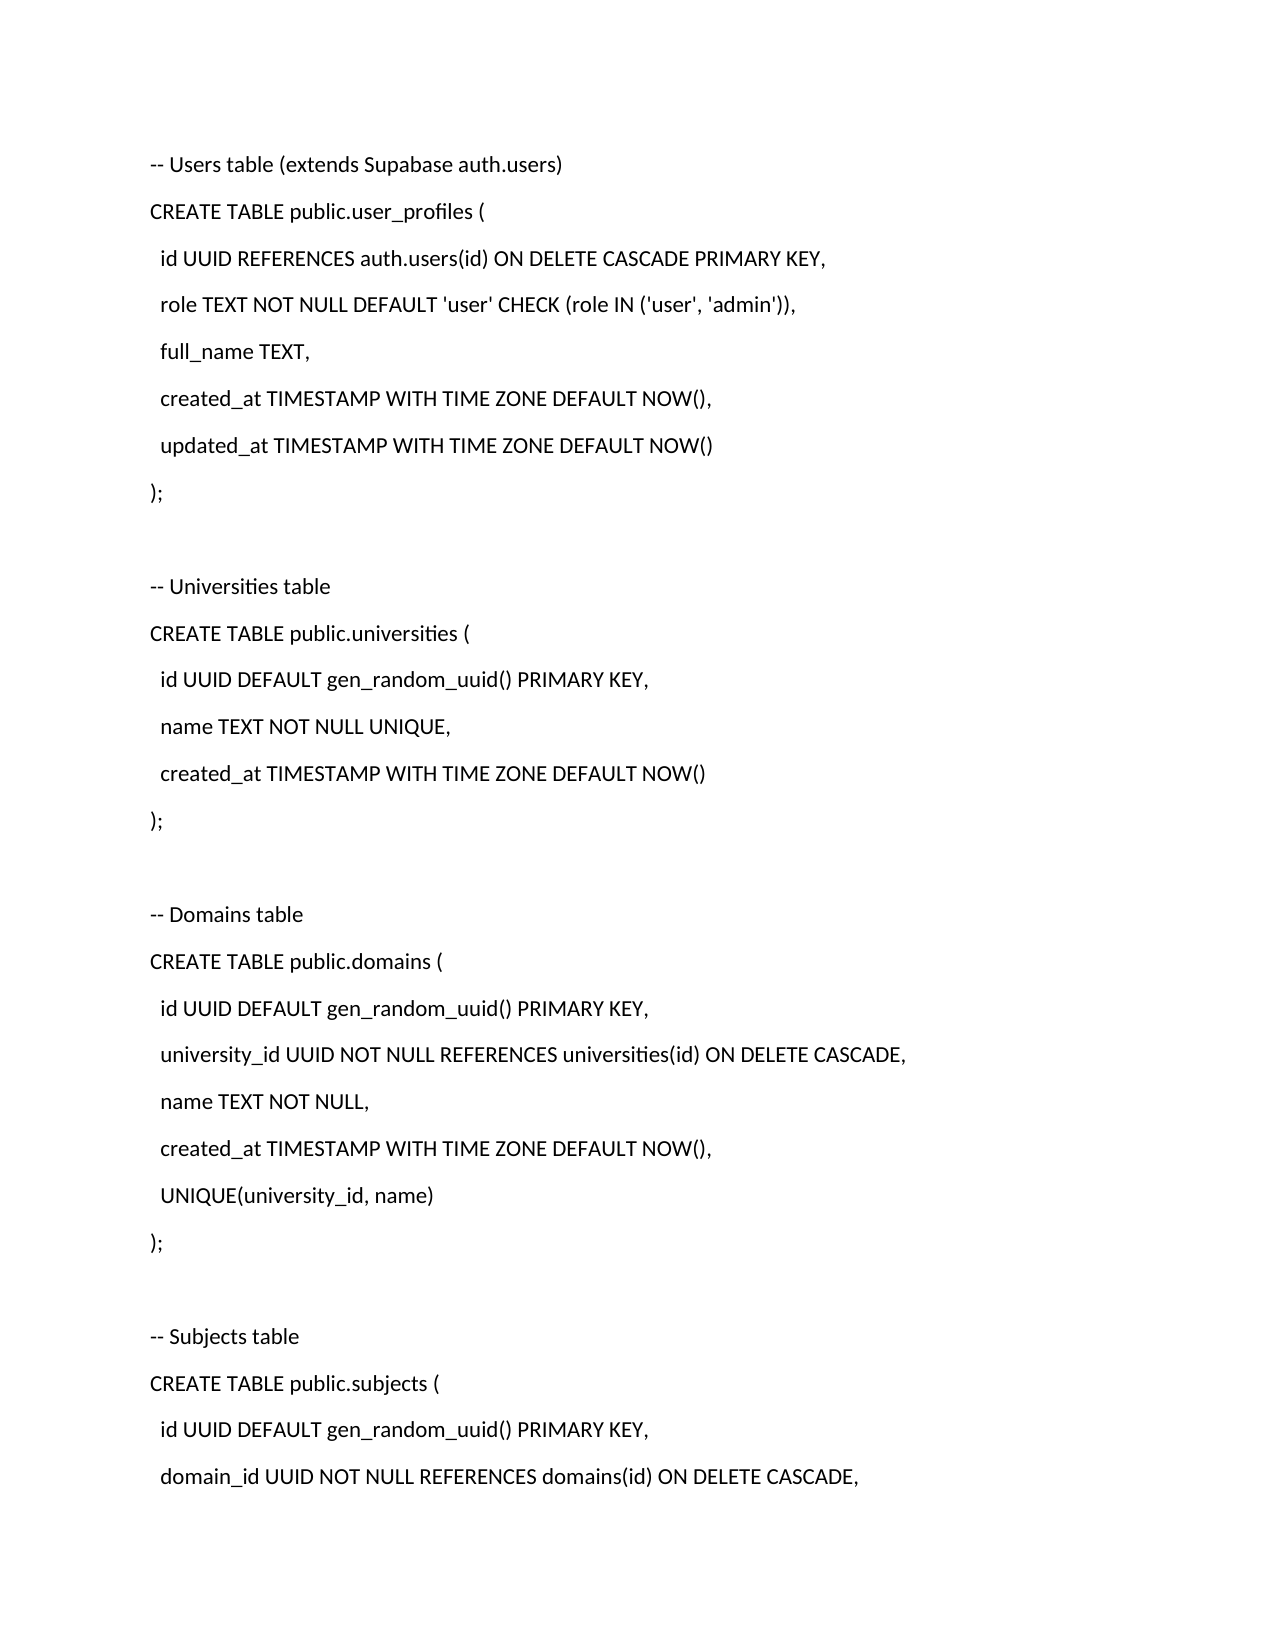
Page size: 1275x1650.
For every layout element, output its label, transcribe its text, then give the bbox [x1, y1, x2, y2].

text updated_at TIMESTAMP WITH TIME ZONE DEFAULT NOW() [150, 431, 1125, 459]
text name TEXT NOT NULL, [150, 1087, 1125, 1116]
text CREATE TABLE public.subjects ( [150, 1369, 1125, 1397]
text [150, 1416, 1125, 1444]
text domain_id UUID NOT NULL REFERENCES domains(id) ON DELETE CASCADE, [150, 1462, 1125, 1491]
text ); [150, 806, 1125, 834]
text CREATE TABLE public.universities ( [150, 619, 1125, 647]
text ); [150, 1228, 1125, 1256]
text -- Domains table [150, 900, 1125, 928]
text created_at TIMESTAMP WITH TIME ZONE DEFAULT NOW(), [150, 1134, 1125, 1162]
text role TEXT NOT NULL DEFAULT 'user' CHECK (role IN ('user', 'admin')), [150, 291, 1125, 319]
text created_at TIMESTAMP WITH TIME ZONE DEFAULT NOW(), [150, 384, 1125, 412]
text id UUID DEFAULT gen_random_uuid() PRIMARY KEY, [150, 666, 1125, 694]
text -- Subjects table [150, 1322, 1125, 1350]
text CREATE TABLE public.domains ( [150, 947, 1125, 975]
text created_at TIMESTAMP WITH TIME ZONE DEFAULT NOW() [150, 759, 1125, 787]
text CREATE TABLE public.user_profiles ( [150, 197, 1125, 225]
text UNIQUE(university_id, name) [150, 1181, 1125, 1209]
text id UUID REFERENCES auth.users(id) ON DELETE CASCADE PRIMARY KEY, [150, 244, 1125, 272]
text ); [150, 478, 1125, 506]
text -- Users table (extends Supabase auth.users) [150, 150, 1125, 178]
text name TEXT NOT NULL UNIQUE, [150, 712, 1125, 741]
text university_id UUID NOT NULL REFERENCES universities(id) ON DELETE CASCADE, [150, 1041, 1125, 1069]
text id UUID DEFAULT gen_random_uuid() PRIMARY KEY, [150, 994, 1125, 1022]
text -- Universities table [150, 572, 1125, 600]
text full_name TEXT, [150, 337, 1125, 366]
